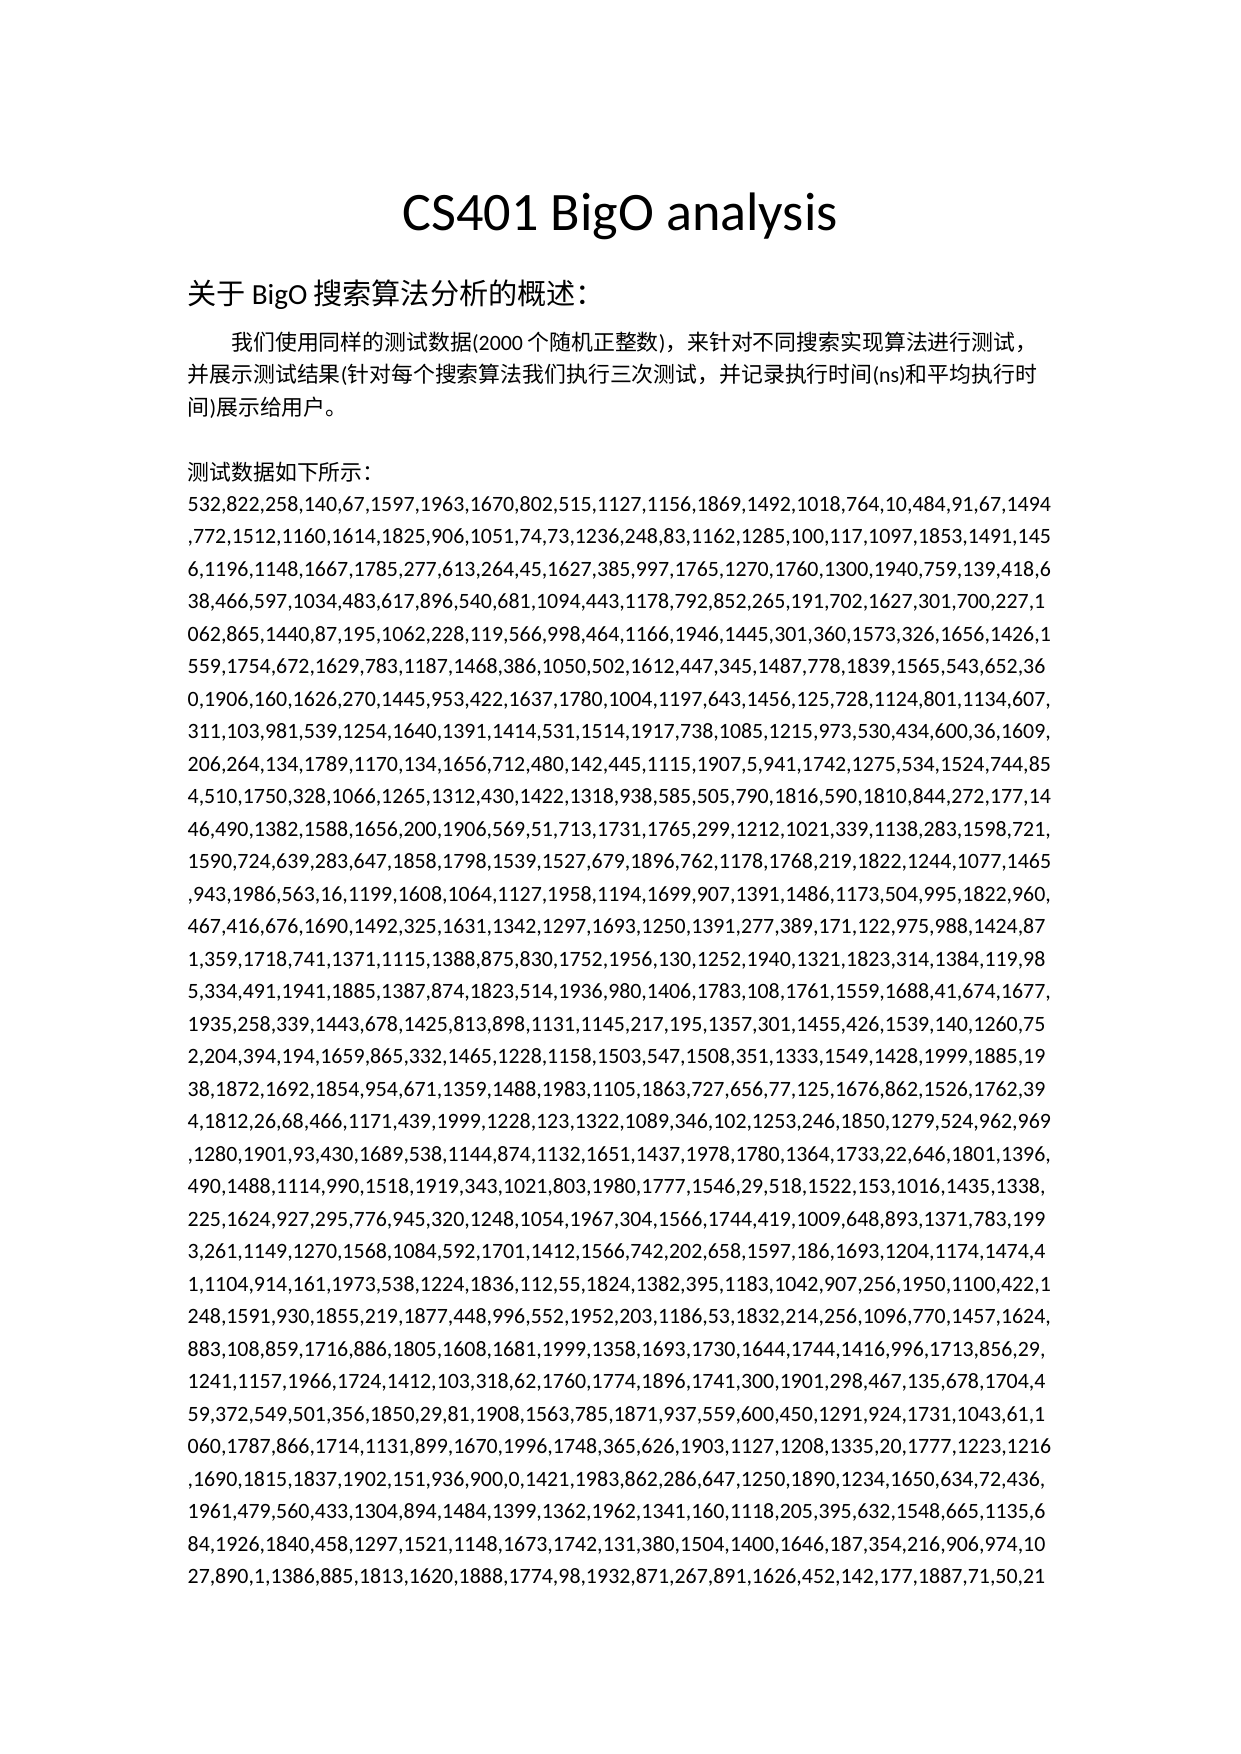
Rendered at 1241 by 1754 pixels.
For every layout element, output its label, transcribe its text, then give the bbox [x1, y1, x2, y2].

text 我们使用同样的测试数据(2000个随机正整数)，来针对不同搜索实现算法进行测试，并展示测试结果(针对每个搜索算法我们执行三次测试，并记录执行时间(ns)和平均执行时间)展示给用户。 [187, 324, 1053, 422]
text CS401 BigO analysis [187, 162, 1053, 259]
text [187, 487, 1053, 1592]
text 关于BigO搜索算法分析的概述： [187, 259, 1053, 324]
text 测试数据如下所示： [187, 454, 1053, 487]
